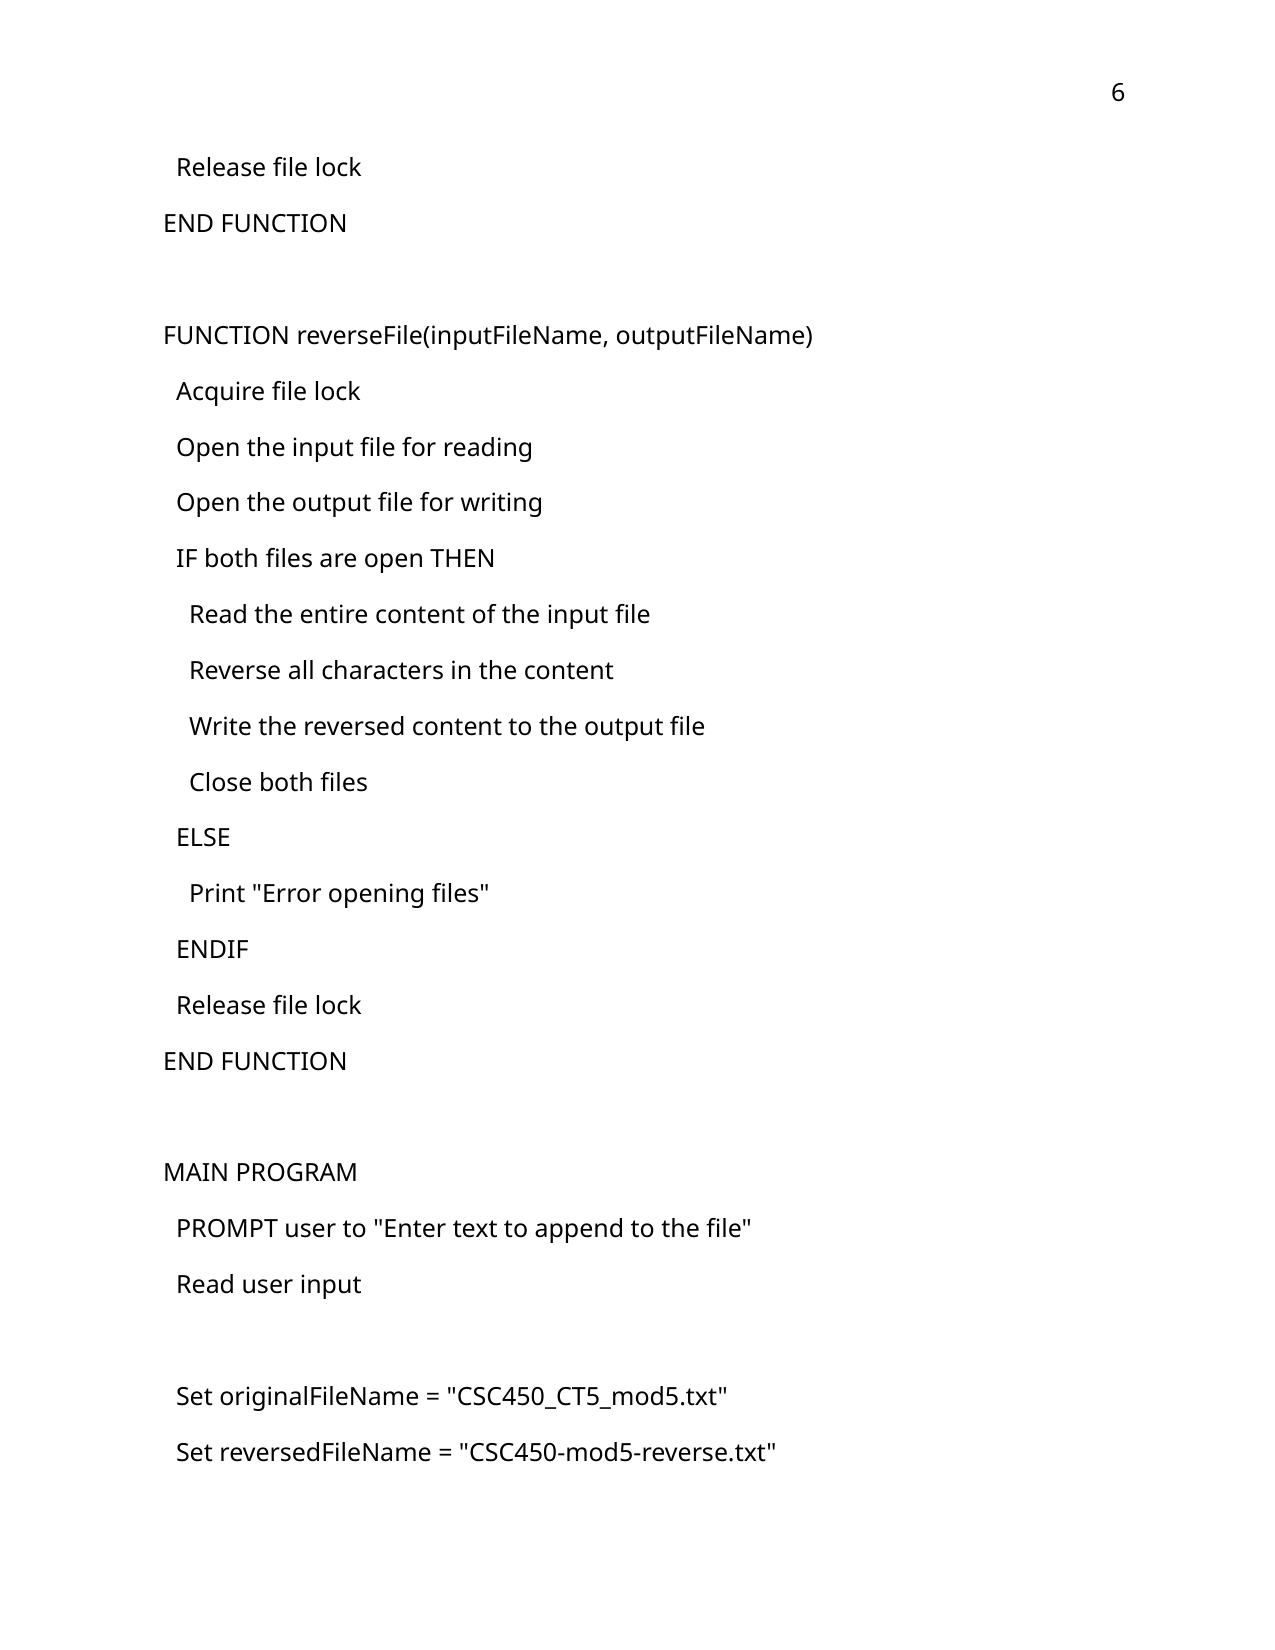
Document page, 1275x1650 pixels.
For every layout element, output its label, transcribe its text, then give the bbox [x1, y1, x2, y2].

text ELSE [150, 820, 1125, 854]
text FUNCTION reverseFile(inputFileName, outputFileName) [150, 317, 1125, 352]
text IF both files are open THEN [150, 541, 1125, 575]
text Open the output file for writing [150, 485, 1125, 519]
text Reverse all characters in the content [150, 652, 1125, 687]
text Print "Error opening files" [150, 876, 1125, 910]
text END FUNCTION [150, 1043, 1125, 1077]
text Set reversedFileName = "CSC450-mod5-reverse.txt" [150, 1434, 1125, 1468]
text Acquire file lock [150, 373, 1125, 407]
text PROMPT user to "Enter text to append to the file" [150, 1211, 1125, 1245]
text MAIN PROGRAM [150, 1155, 1125, 1189]
text Release file lock [150, 987, 1125, 1022]
text Release file lock [150, 150, 1125, 184]
text Close both files [150, 764, 1125, 798]
text ENDIF [150, 932, 1125, 966]
text Set originalFileName = "CSC450_CT5_mod5.txt" [150, 1378, 1125, 1412]
text Read the entire content of the input file [150, 597, 1125, 631]
text Open the input file for reading [150, 429, 1125, 463]
text END FUNCTION [150, 206, 1125, 240]
text Write the reversed content to the output file [150, 708, 1125, 742]
text Read user input [150, 1267, 1125, 1301]
